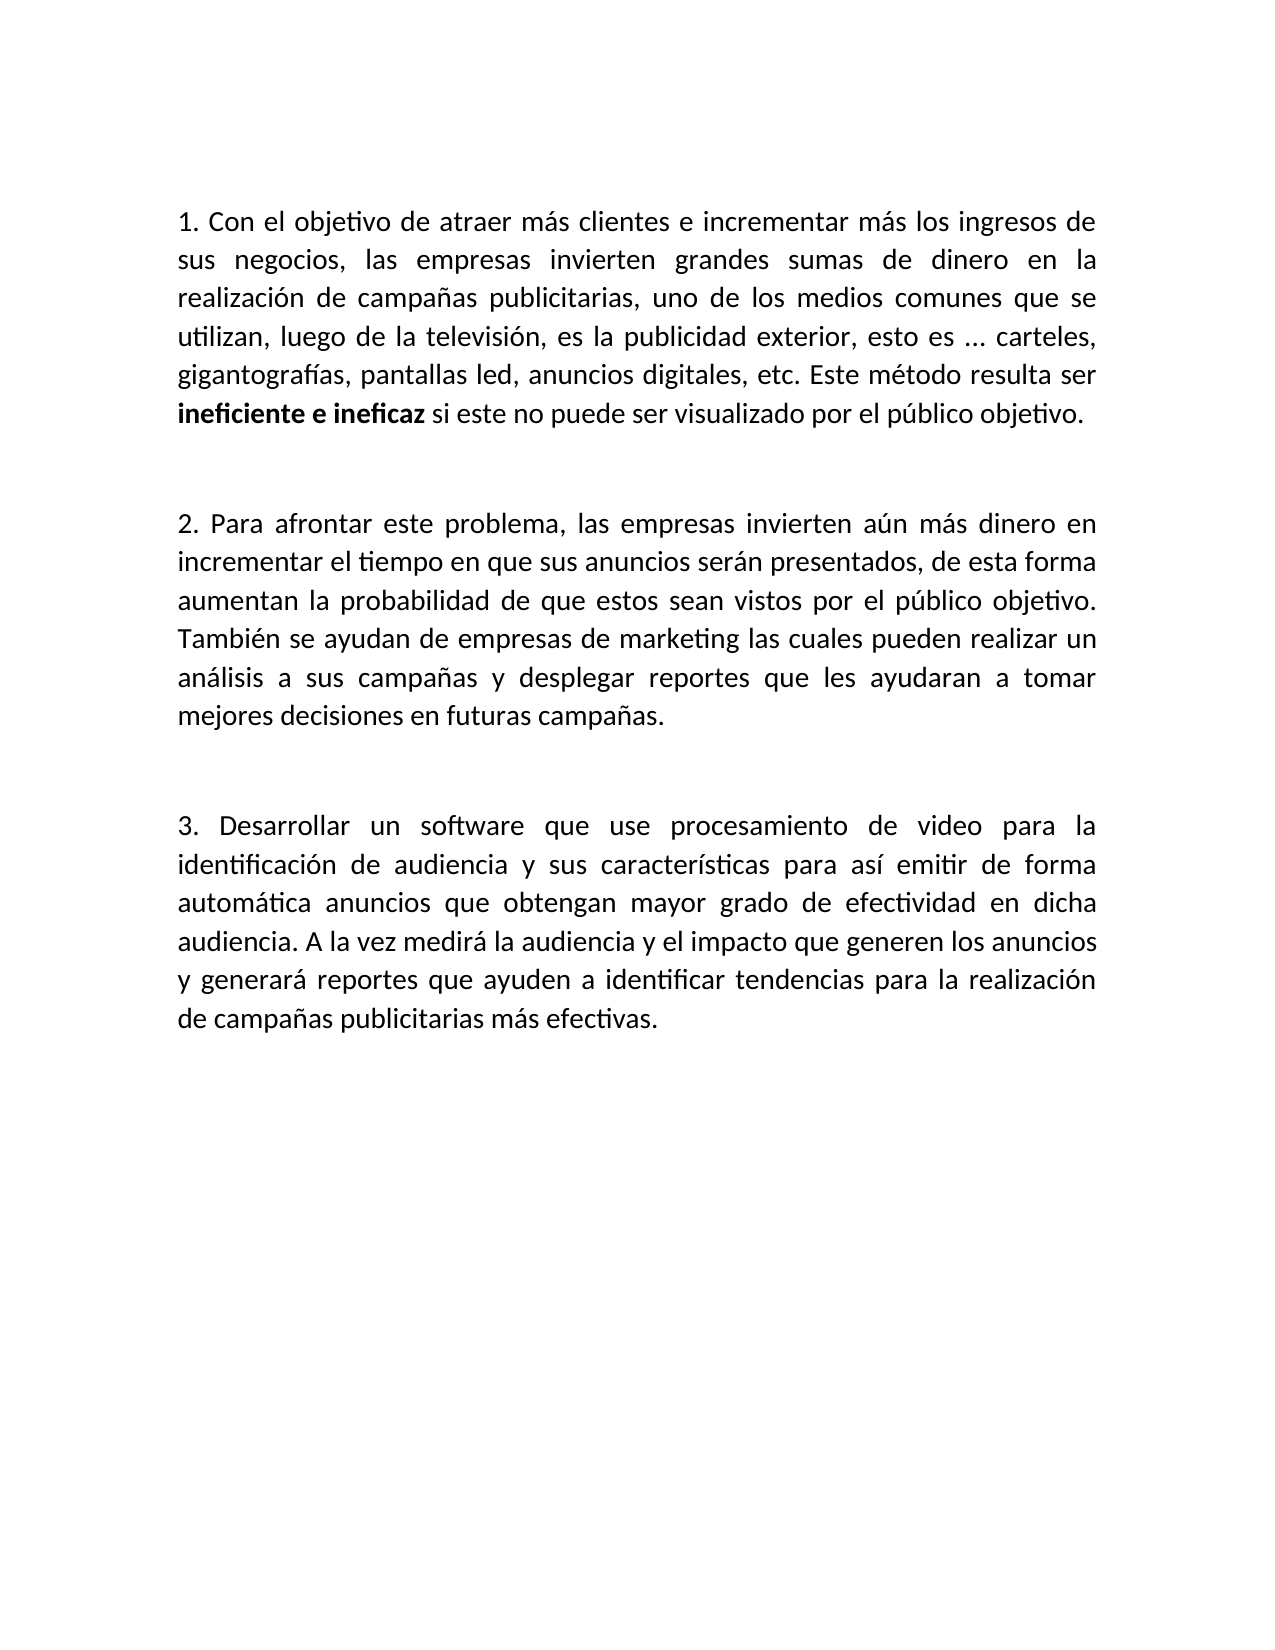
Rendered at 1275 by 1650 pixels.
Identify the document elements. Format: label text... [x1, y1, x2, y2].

text 2. Para afrontar este problema, las empresas invierten aún más dinero en incrementar el tiempo en que sus anuncios serán presentados, de esta forma aumentan la probabilidad de que estos sean vistos por el público objetivo. También se ayudan de empresas de marketing las cuales pueden realizar un análisis a sus campañas y desplegar reportes que les ayudaran a tomar mejores decisiones en futuras campañas. [177, 505, 1098, 733]
text 3. Desarrollar un software que use procesamiento de video para la identificación de audiencia y sus características para así emitir de forma automática anuncios que obtengan mayor grado de efectividad en dicha audiencia. A la vez medirá la audiencia y el impacto que generen los anuncios y generará reportes que ayuden a identificar tendencias para la realización de campañas publicitarias más efectivas. [177, 807, 1098, 1035]
text 1. Con el objetivo de atraer más clientes e incrementar más los ingresos de sus negocios, las empresas invierten grandes sumas de dinero en la realización de campañas publicitarias, uno de los medios comunes que se utilizan, luego de la televisión, es la publicidad exterior, esto es ... carteles, gigantografías, pantallas led, anuncios digitales, etc. Este método resulta ser ineficiente e ineficaz si este no puede ser visualizado por el público objetivo. [177, 203, 1098, 431]
